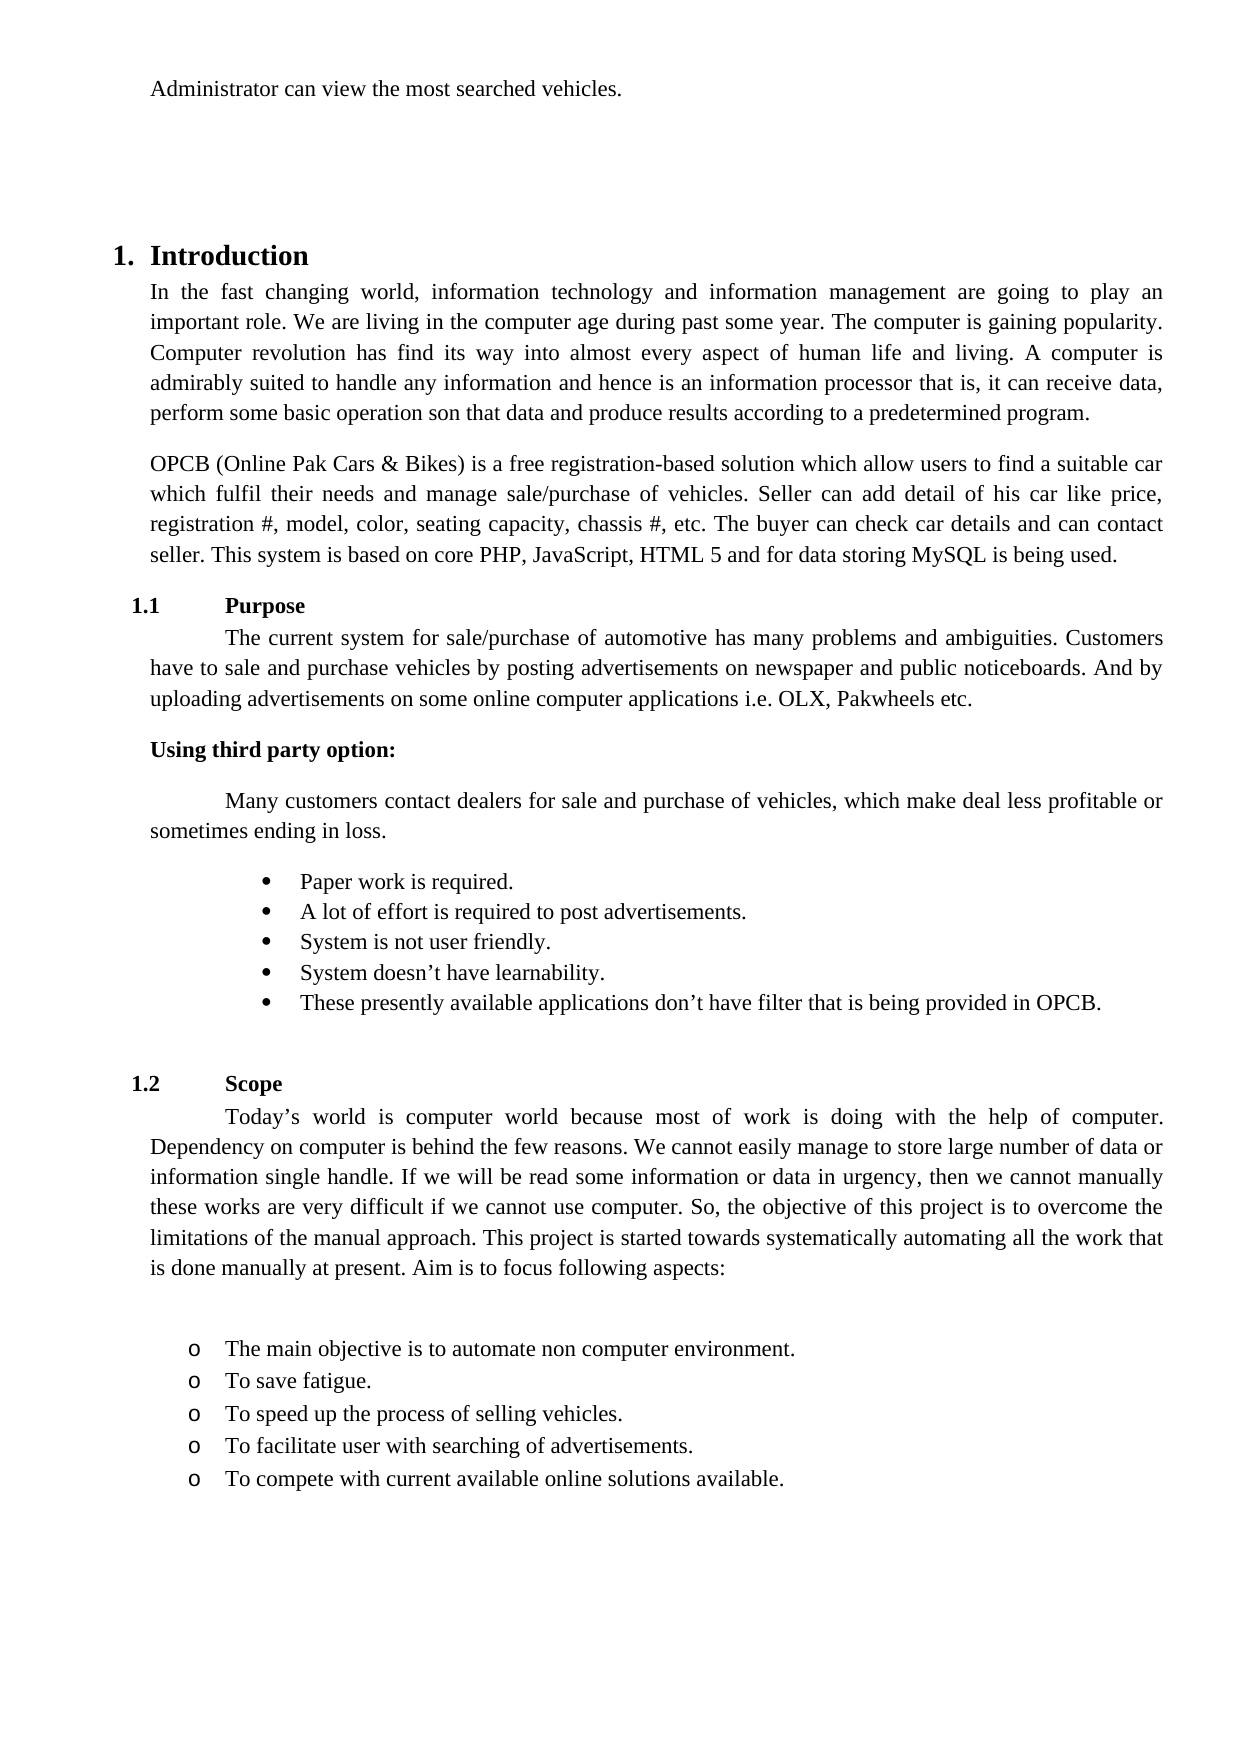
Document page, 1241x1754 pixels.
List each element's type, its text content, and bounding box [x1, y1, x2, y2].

list A lot of effort is required to post advertisements. [262, 898, 1165, 924]
text The current system for sale/purchase of automotive has many problems and ambiguities. Customers have to sale and purchase vehicles by posting advertisements on newspaper and public noticeboards. And by uploading advertisements on some online computer applications i.e. OLX, Pakwheels etc. [150, 624, 1165, 711]
text OPCB (Online Pak Cars & Bikes) is a free registration-based solution which allow users to find a suitable car which fulfil their needs and manage sale/purchase of vehicles. Seller can add detail of his car like price, registration #, model, color, seating capacity, chassis #, etc. The buyer can check car details and can contact seller. This system is based on core PHP, JavaScript, HTML 5 and for data storing MySQL is being used. [150, 450, 1165, 567]
text Many customers contact dealers for sale and purchase of vehicles, which make deal less profitable or sometimes ending in loss. [150, 787, 1165, 843]
subtitle Introduction [112, 238, 1165, 272]
list To speed up the process of selling vehicles. [187, 1400, 1165, 1428]
list Paper work is required. [262, 868, 1165, 894]
list To facilitate user with searching of advertisements. [187, 1432, 1165, 1460]
subtitle 1.1 Purpose [75, 592, 1165, 618]
subtitle 1.2 Scope [75, 1070, 1165, 1096]
list To save fatigue. [187, 1367, 1165, 1396]
list System doesn’t have learnability. [262, 959, 1165, 985]
text Using third party option: [150, 736, 1165, 762]
text Administrator can view the most searched vehicles. [112, 75, 1240, 101]
list The main objective is to automate non computer environment. [187, 1335, 1165, 1363]
list These presently available applications don’t have filter that is being provided in OPCB. [262, 989, 1165, 1015]
list System is not user friendly. [262, 928, 1165, 955]
text Today’s world is computer world because most of work is doing with the help of computer. Dependency on computer is behind the few reasons. We cannot easily manage to store large number of data or information single handle. If we will be read some information or data in urgency, then we cannot manually these works are very difficult if we cannot use computer. So, the objective of this project is to overcome the limitations of the manual approach. This project is started towards systematically automating all the work that is done manually at present. Aim is to focus following aspects: [150, 1103, 1165, 1280]
text In the fast changing world, information technology and information management are going to play an important role. We are living in the computer age during past some year. The computer is gaining popularity. Computer revolution has find its way into almost every aspect of human life and living. A computer is admirably suited to handle any information and hence is an information processor that is, it can receive data, perform some basic operation son that data and produce results according to a predetermined program. [150, 278, 1165, 425]
list To compete with current available online solutions available. [187, 1464, 1165, 1493]
